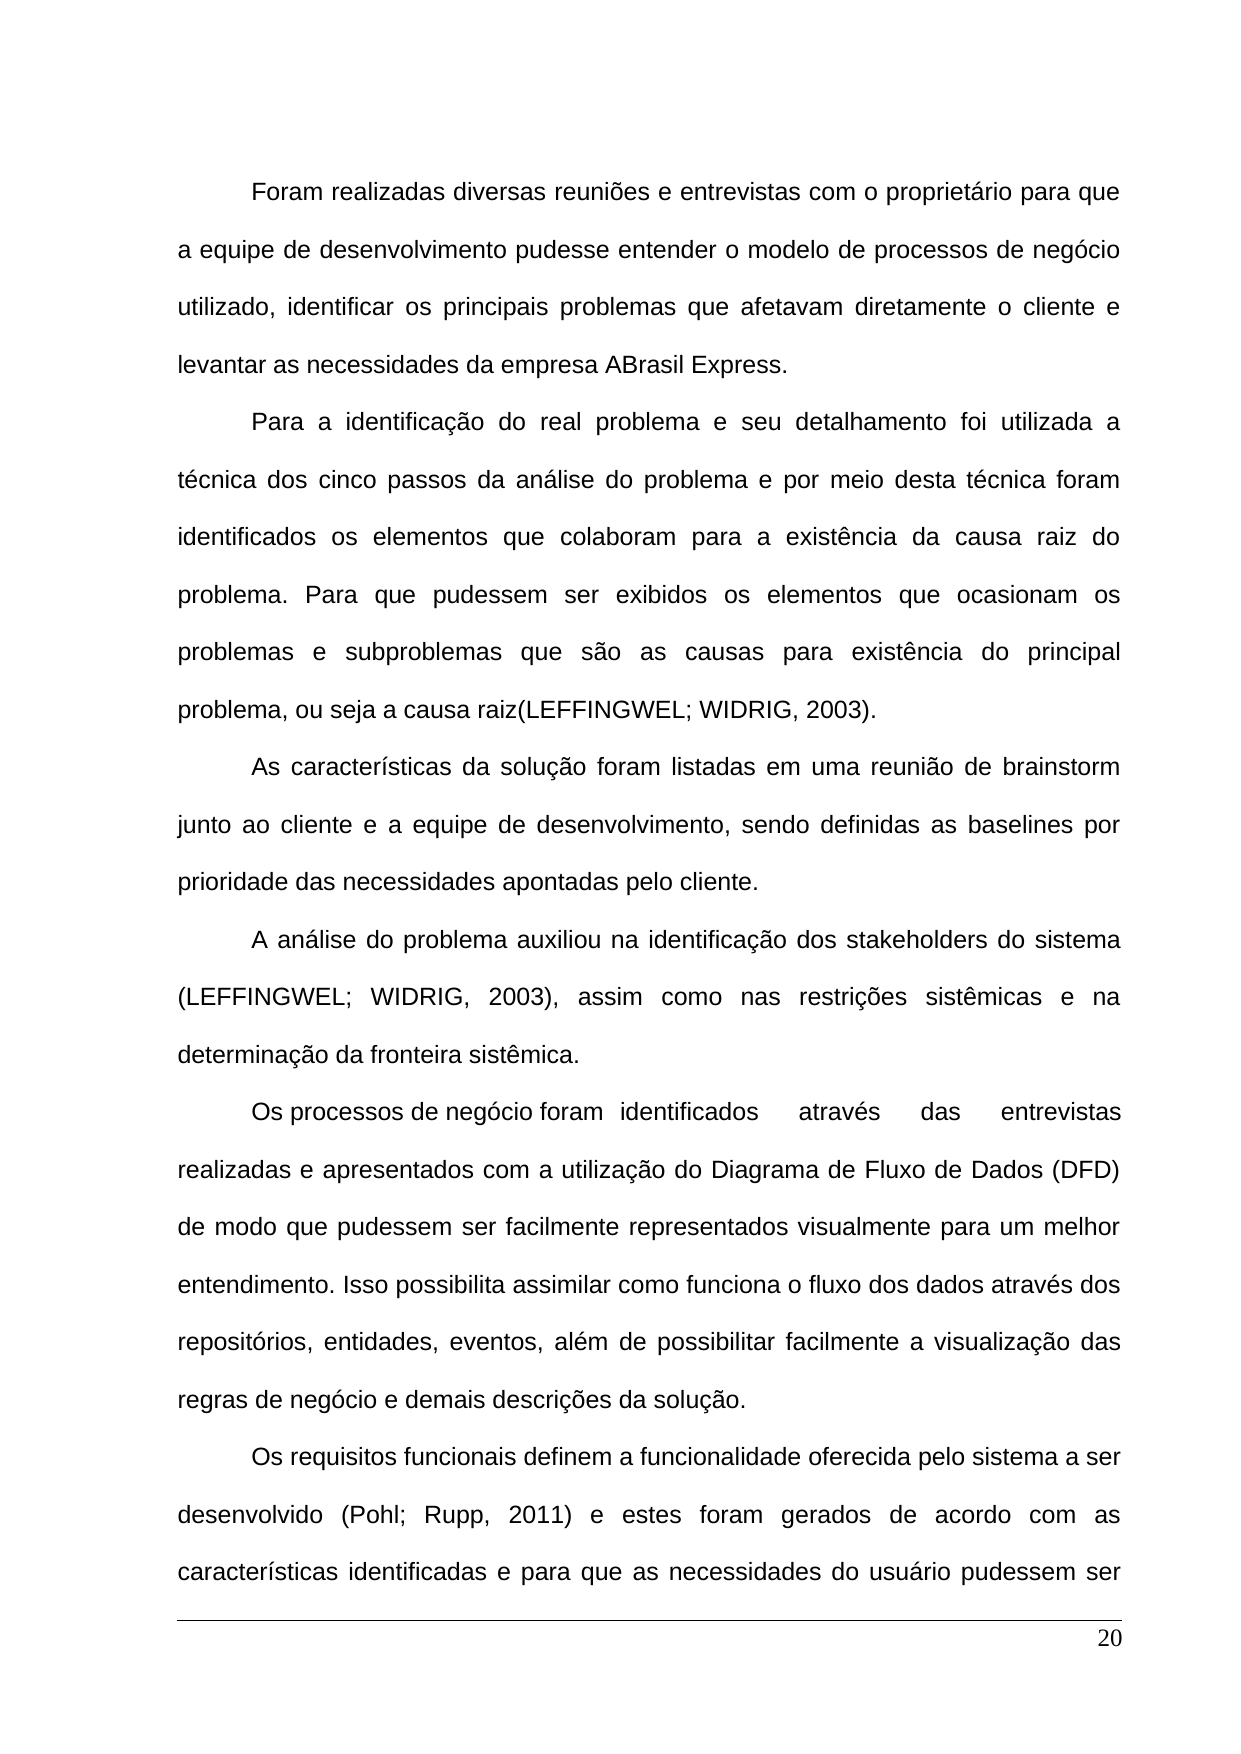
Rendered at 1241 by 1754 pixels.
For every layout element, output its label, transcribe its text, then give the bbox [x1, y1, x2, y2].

text A análise do problema auxiliou na identificação dos stakeholders do sistema (LEFFINGWEL; WIDRIG, 2003), assim como nas restrições sistêmicas e na determinação da fronteira sistêmica. [177, 925, 1122, 1068]
text Os processos de negócio foram identificados através das entrevistas realizadas e apresentados com a utilização do Diagrama de Fluxo de Dados (DFD) de modo que pudessem ser facilmente representados visualmente para um melhor entendimento. Isso possibilita assimilar como funciona o fluxo dos dados através dos repositórios, entidades, eventos, além de possibilitar facilmente a visualização das regras de negócio e demais descrições da solução. [177, 1097, 1122, 1413]
text Foram realizadas diversas reuniões e entrevistas com o proprietário para que a equipe de desenvolvimento pudesse entender o modelo de processos de negócio utilizado, identificar os principais problemas que afetavam diretamente o cliente e levantar as necessidades da empresa ABrasil Express. [177, 177, 1122, 378]
text As características da solução foram listadas em uma reunião de brainstorm junto ao cliente e a equipe de desenvolvimento, sendo definidas as baselines por prioridade das necessidades apontadas pelo cliente. [177, 752, 1122, 896]
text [177, 1442, 1122, 1586]
text Para a identificação do real problema e seu detalhamento foi utilizada a técnica dos cinco passos da análise do problema e por meio desta técnica foram identificados os elementos que colaboram para a existência da causa raiz do problema. Para que pudessem ser exibidos os elementos que ocasionam os problemas e subproblemas que são as causas para existência do principal problema, ou seja a causa raiz(LEFFINGWEL; WIDRIG, 2003). [177, 407, 1122, 723]
